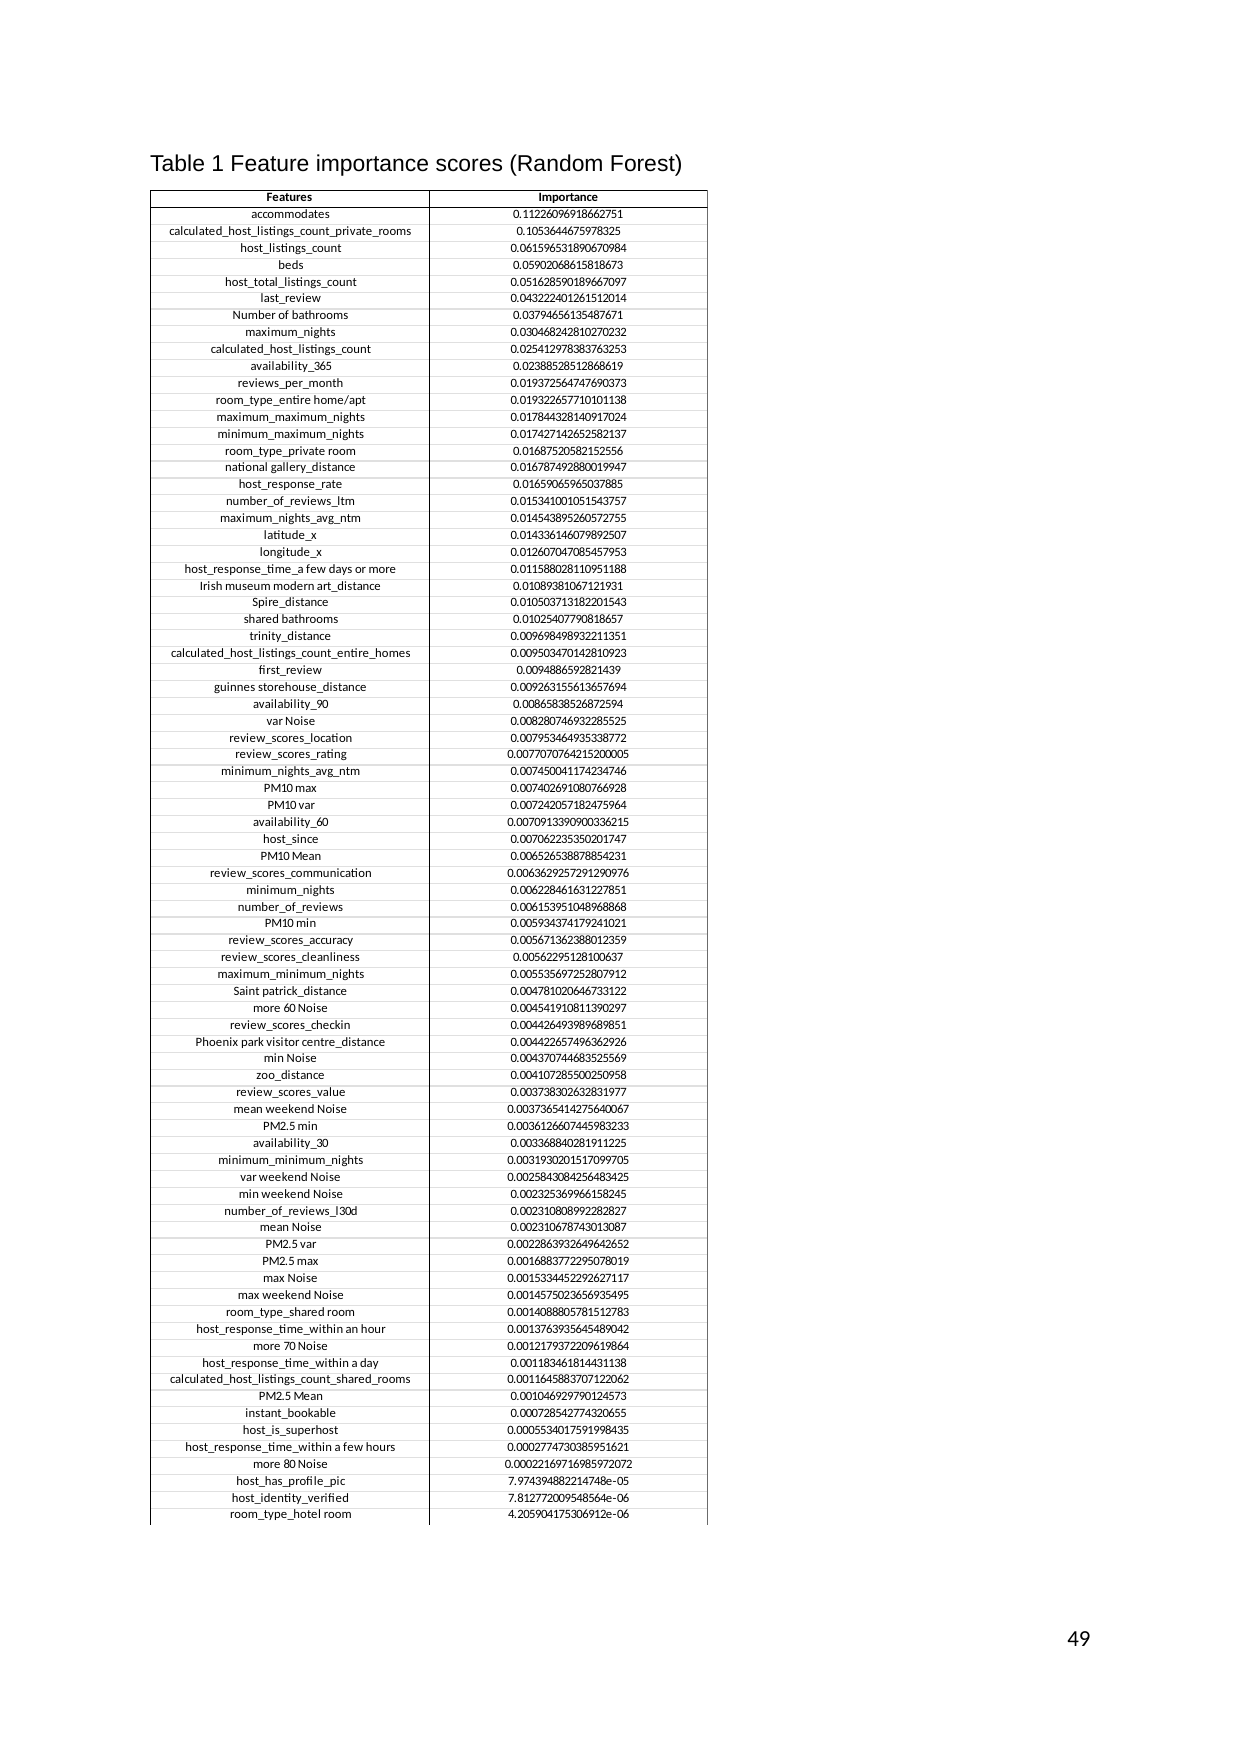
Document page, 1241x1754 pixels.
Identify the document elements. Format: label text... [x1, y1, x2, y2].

text Table 1 Feature importance scores (Random Forest) [150, 150, 1090, 1526]
